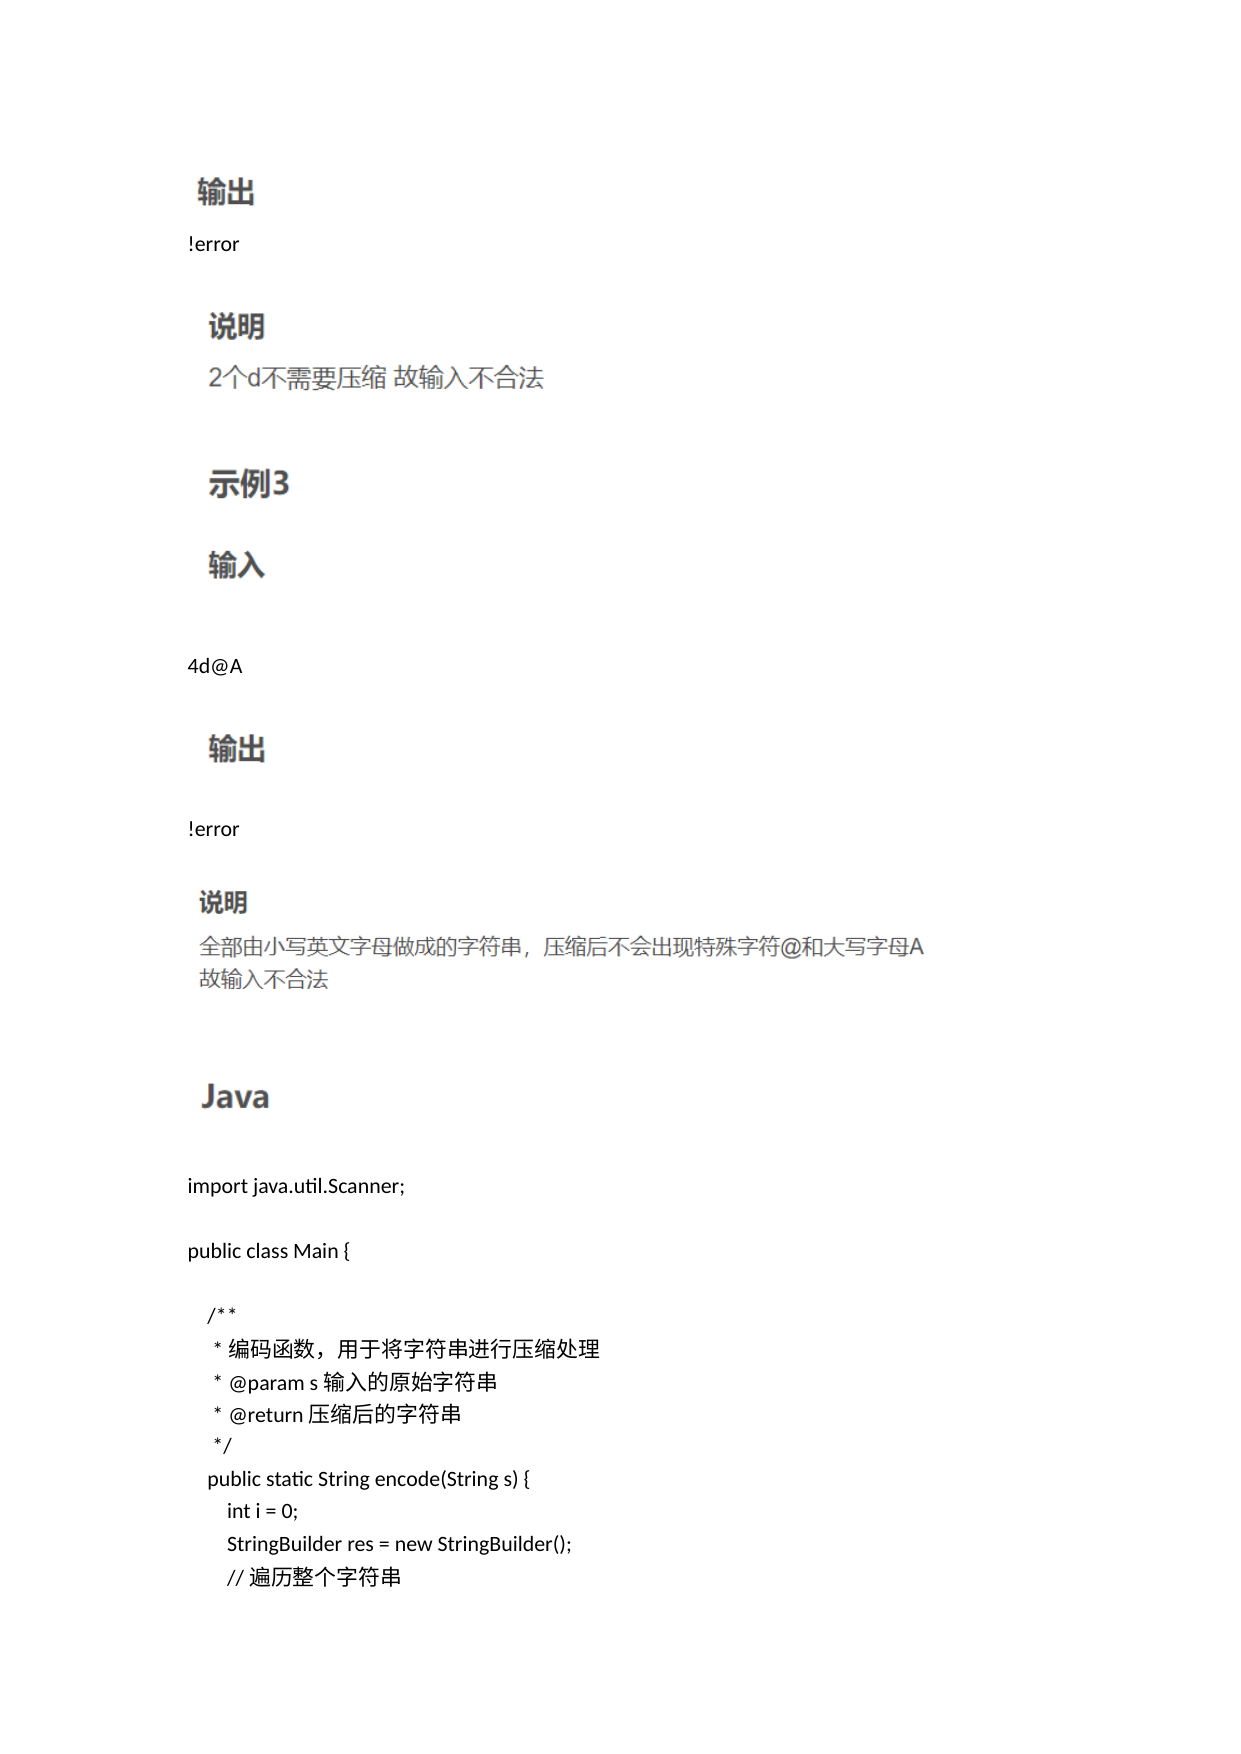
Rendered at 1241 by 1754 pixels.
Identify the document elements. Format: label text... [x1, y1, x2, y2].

text * 编码函数，用于将字符串进行压缩处理 [187, 1332, 1053, 1364]
text * @param s 输入的原始字符串 [187, 1364, 1053, 1397]
text !error [187, 812, 1053, 844]
text public class Main { [187, 1234, 1053, 1267]
text public static String encode(String s) { [187, 1462, 1053, 1494]
text int i = 0; [187, 1494, 1053, 1527]
text StringBuilder res = new StringBuilder(); [187, 1527, 1053, 1559]
text */ [187, 1429, 1053, 1462]
picture [187, 292, 1021, 595]
text // 遍历整个字符串 [187, 1559, 1053, 1592]
picture [187, 1072, 295, 1117]
picture [187, 877, 1052, 1014]
picture [187, 162, 275, 217]
text 4d@A [187, 649, 1053, 682]
picture [187, 714, 318, 774]
text * @return 压缩后的字符串 [187, 1397, 1053, 1429]
text !error [187, 227, 1053, 259]
text /** [187, 1299, 1053, 1332]
text import java.util.Scanner; [187, 1169, 1053, 1202]
